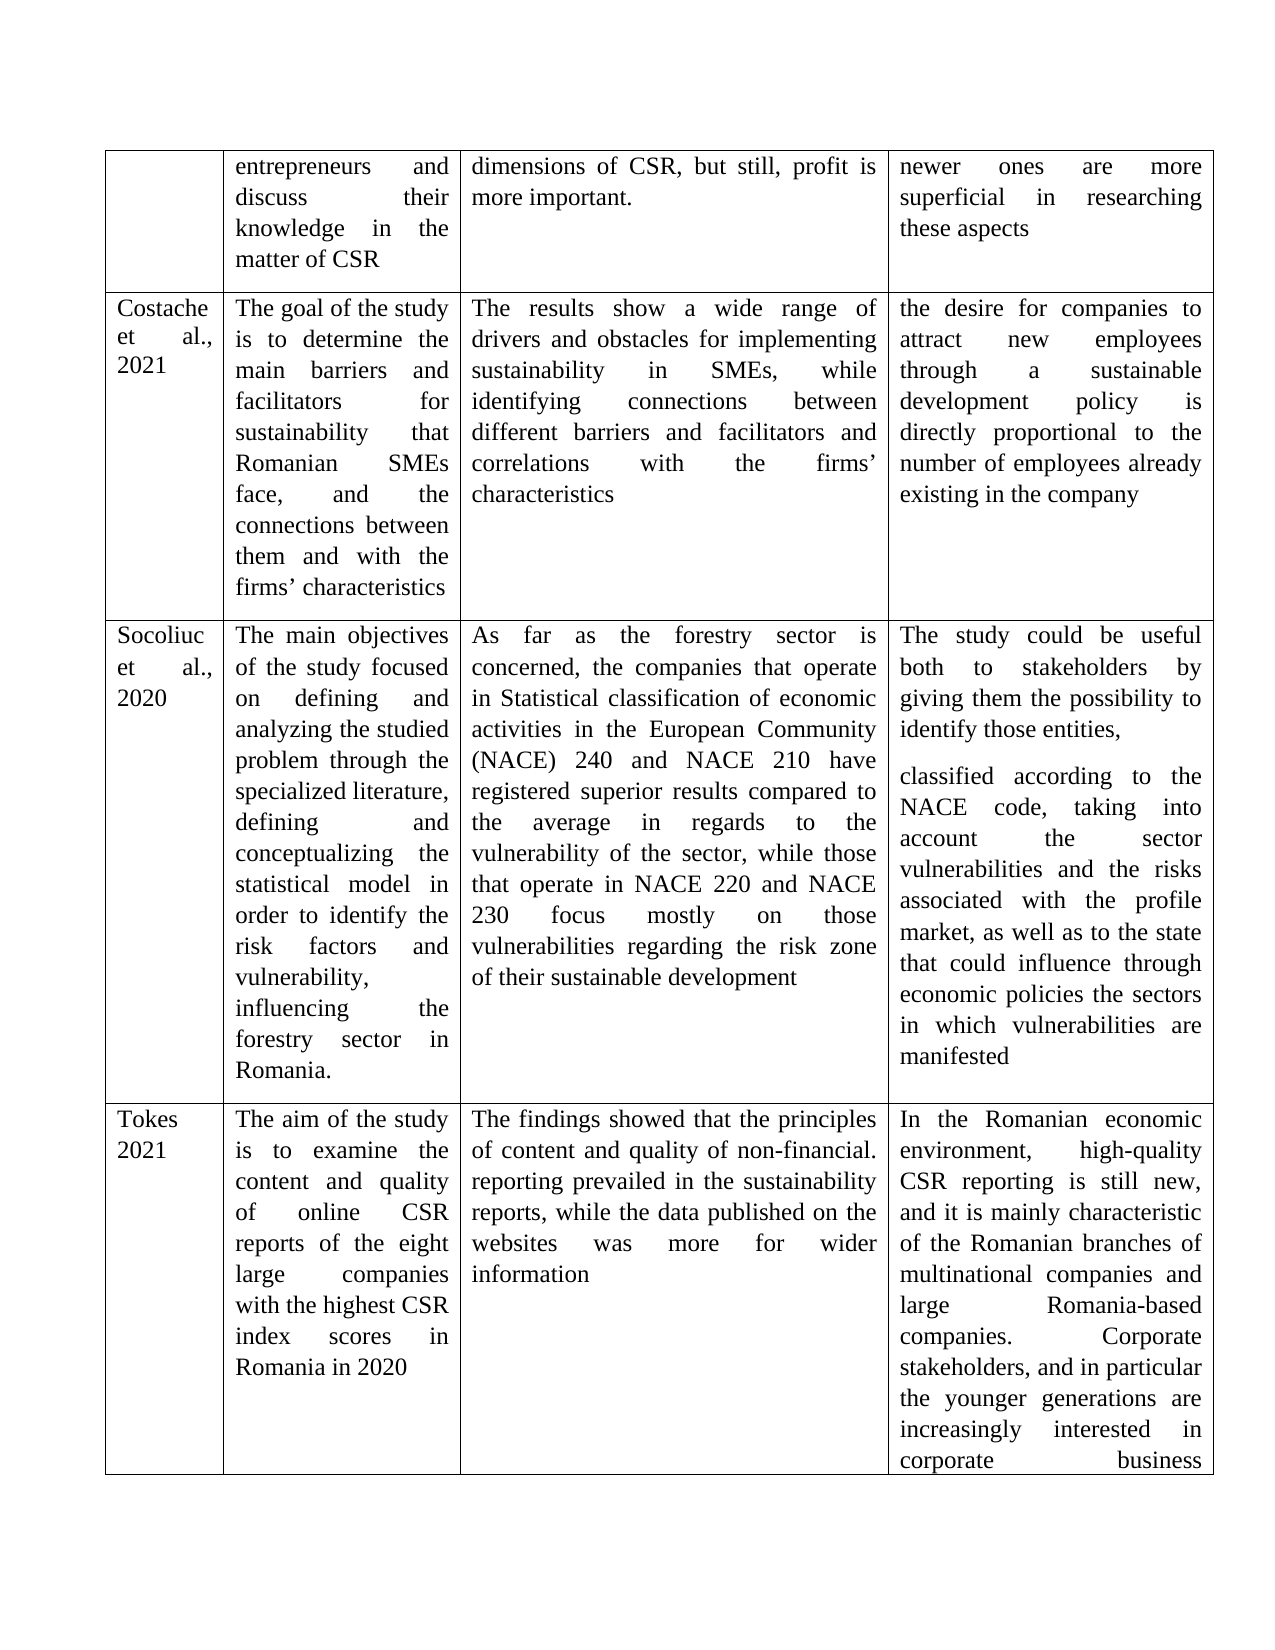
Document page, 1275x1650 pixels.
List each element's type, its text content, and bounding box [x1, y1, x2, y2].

table_cell The main objectives of the study focused on defining and analyzing the studied problem through the specialized literature, defining and conceptualizing the statistical model in order to identify the risk factors and vulnerability, influencing the forestry sector in Romania. [224, 621, 460, 1103]
table_cell As far as the forestry sector is concerned, the companies that operate in Statistical classification of economic activities in the European Community (NACE) 240 and NACE 210 have registered superior results compared to the average in regards to the vulnerability of the sector, while those that operate in NACE 220 and NACE 230 focus mostly on those vulnerabilities regarding the risk zone of their sustainable development [461, 621, 888, 1103]
table_cell Socoliuc et al., 2020 [106, 621, 223, 1103]
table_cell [889, 151, 1213, 292]
table_cell Tokes 2021 [106, 1104, 223, 1474]
table_cell the desire for companies to attract new employees through a sustainable development policy is directly proportional to the number of employees already existing in the company [889, 293, 1213, 619]
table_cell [224, 1104, 460, 1474]
table_cell The results show a wide range of drivers and obstacles for implementing sustainability in SMEs, while identifying connections between different barriers and facilitators and correlations with the firms’ characteristics [461, 293, 888, 619]
table_cell Costache et al., 2021 [106, 293, 223, 619]
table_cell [224, 151, 460, 292]
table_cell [106, 151, 223, 292]
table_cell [461, 1104, 888, 1474]
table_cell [461, 151, 888, 292]
table_cell The goal of the study is to determine the main barriers and facilitators for sustainability that Romanian SMEs face, and the connections between them and with the firms’ characteristics [224, 293, 460, 619]
table_cell The study could be useful both to stakeholders by giving them the possibility to identify those entities, classified according to the NACE code, taking into account the sector vulnerabilities and the risks associated with the profile market, as well as to the state that could influence through economic policies the sectors in which vulnerabilities are manifested [889, 621, 1213, 1103]
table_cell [889, 1104, 1213, 1474]
